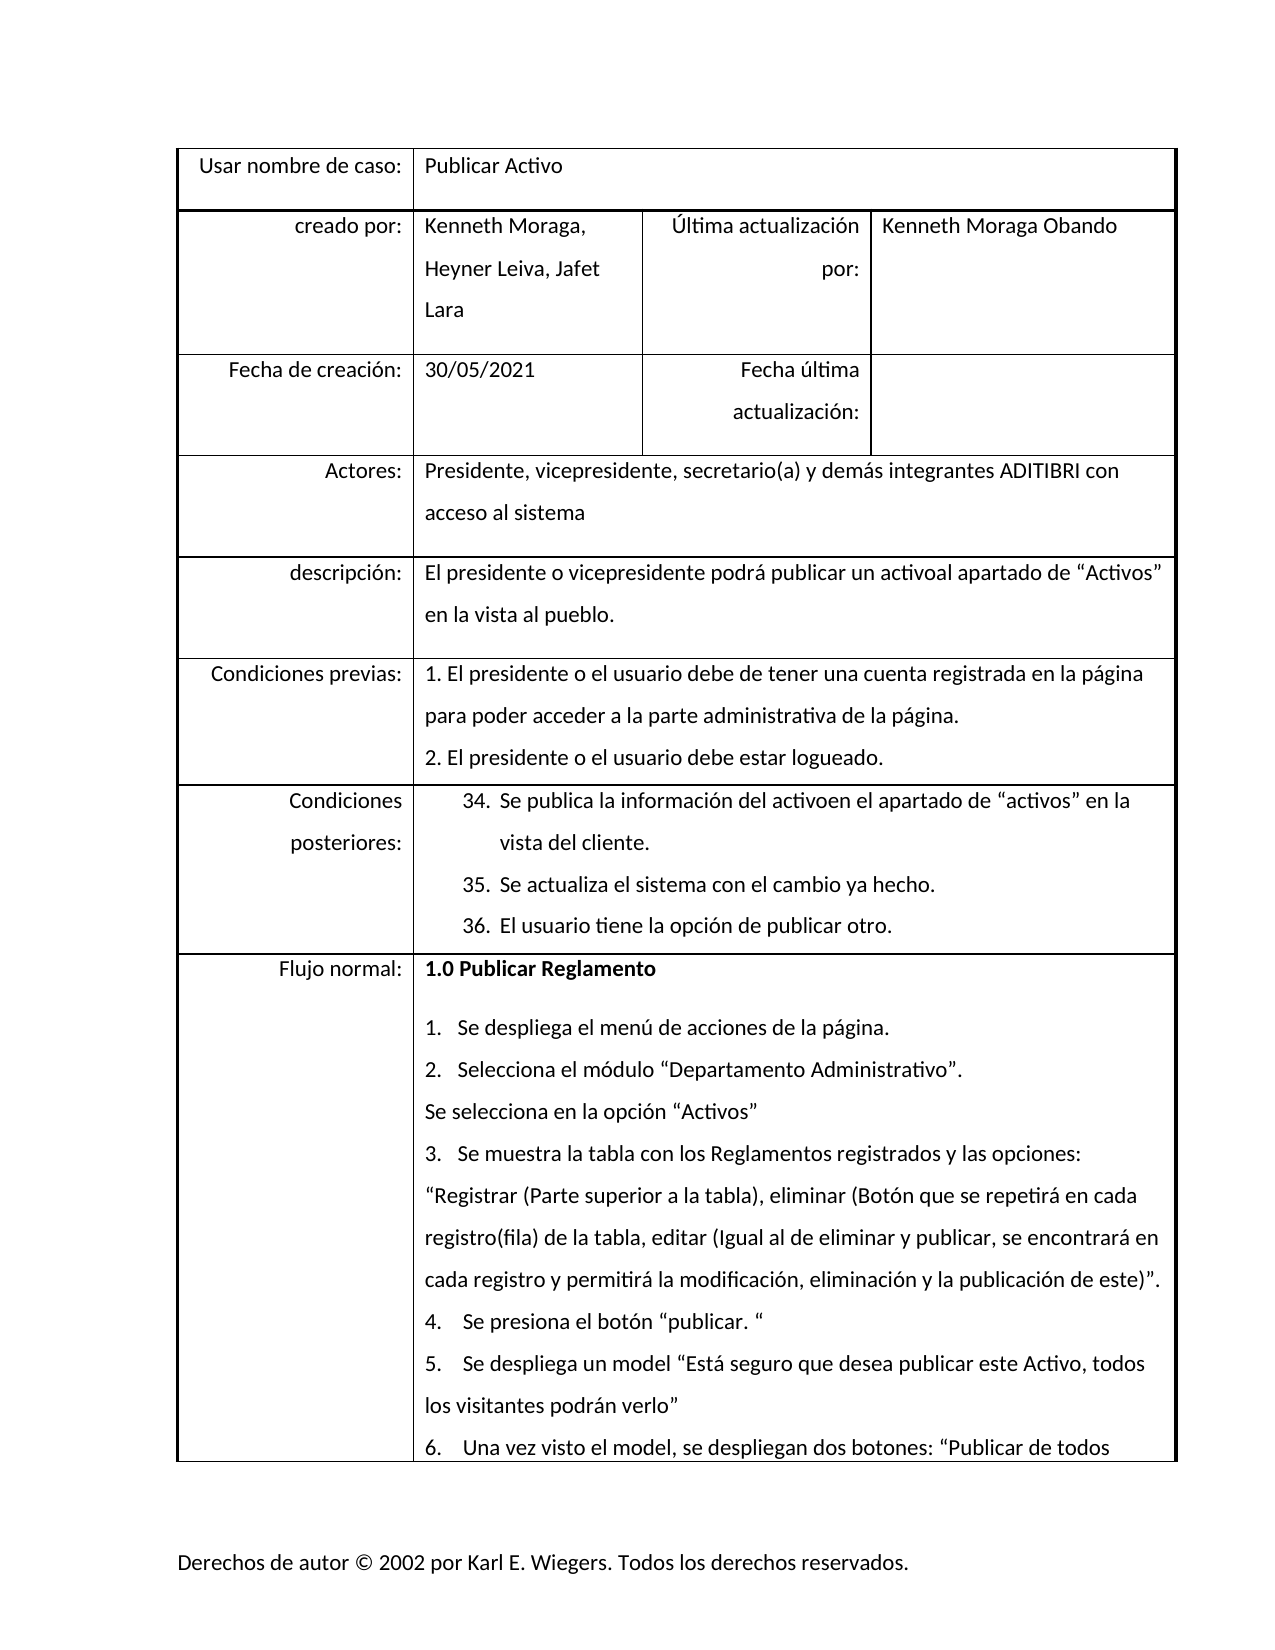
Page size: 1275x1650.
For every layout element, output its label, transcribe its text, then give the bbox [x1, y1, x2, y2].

table_cell Condiciones posteriores: [179, 786, 413, 953]
table_cell Se publica la información del activoen el apartado de “activos” en la vista del cliente. Se actualiza el sistema con el cambio ya hecho. El usuario tiene la opción de publicar otro. [414, 786, 1174, 953]
table_cell Condiciones previas: [179, 659, 413, 784]
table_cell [414, 955, 1174, 1461]
table_cell Publicar Activo [414, 149, 1174, 208]
table_cell 1. El presidente o el usuario debe de tener una cuenta registrada en la página para poder acceder a la parte administrativa de la página. 2. El presidente o el usuario debe estar logueado. [414, 659, 1174, 784]
table_cell Flujo normal: [179, 955, 413, 1461]
table_cell Presidente, vicepresidente, secretario(a) y demás integrantes ADITIBRI con acceso al sistema [414, 456, 1174, 556]
table_cell 30/05/2021 [414, 355, 642, 455]
table_cell Última actualización por: [643, 212, 870, 353]
table_cell Kenneth Moraga, Heyner Leiva, Jafet Lara [414, 212, 642, 353]
table_cell Usar nombre de caso: [179, 149, 413, 208]
table_cell Actores: [179, 456, 413, 556]
table_cell [872, 355, 1174, 455]
table_cell Kenneth Moraga Obando [872, 212, 1174, 353]
table_cell Fecha de creación: [179, 355, 413, 455]
table_cell creado por: [179, 212, 413, 353]
table_cell descripción: [179, 558, 413, 657]
table_cell Fecha última actualización: [643, 355, 870, 455]
table_cell El presidente o vicepresidente podrá publicar un activoal apartado de “Activos” en la vista al pueblo. [414, 558, 1174, 657]
